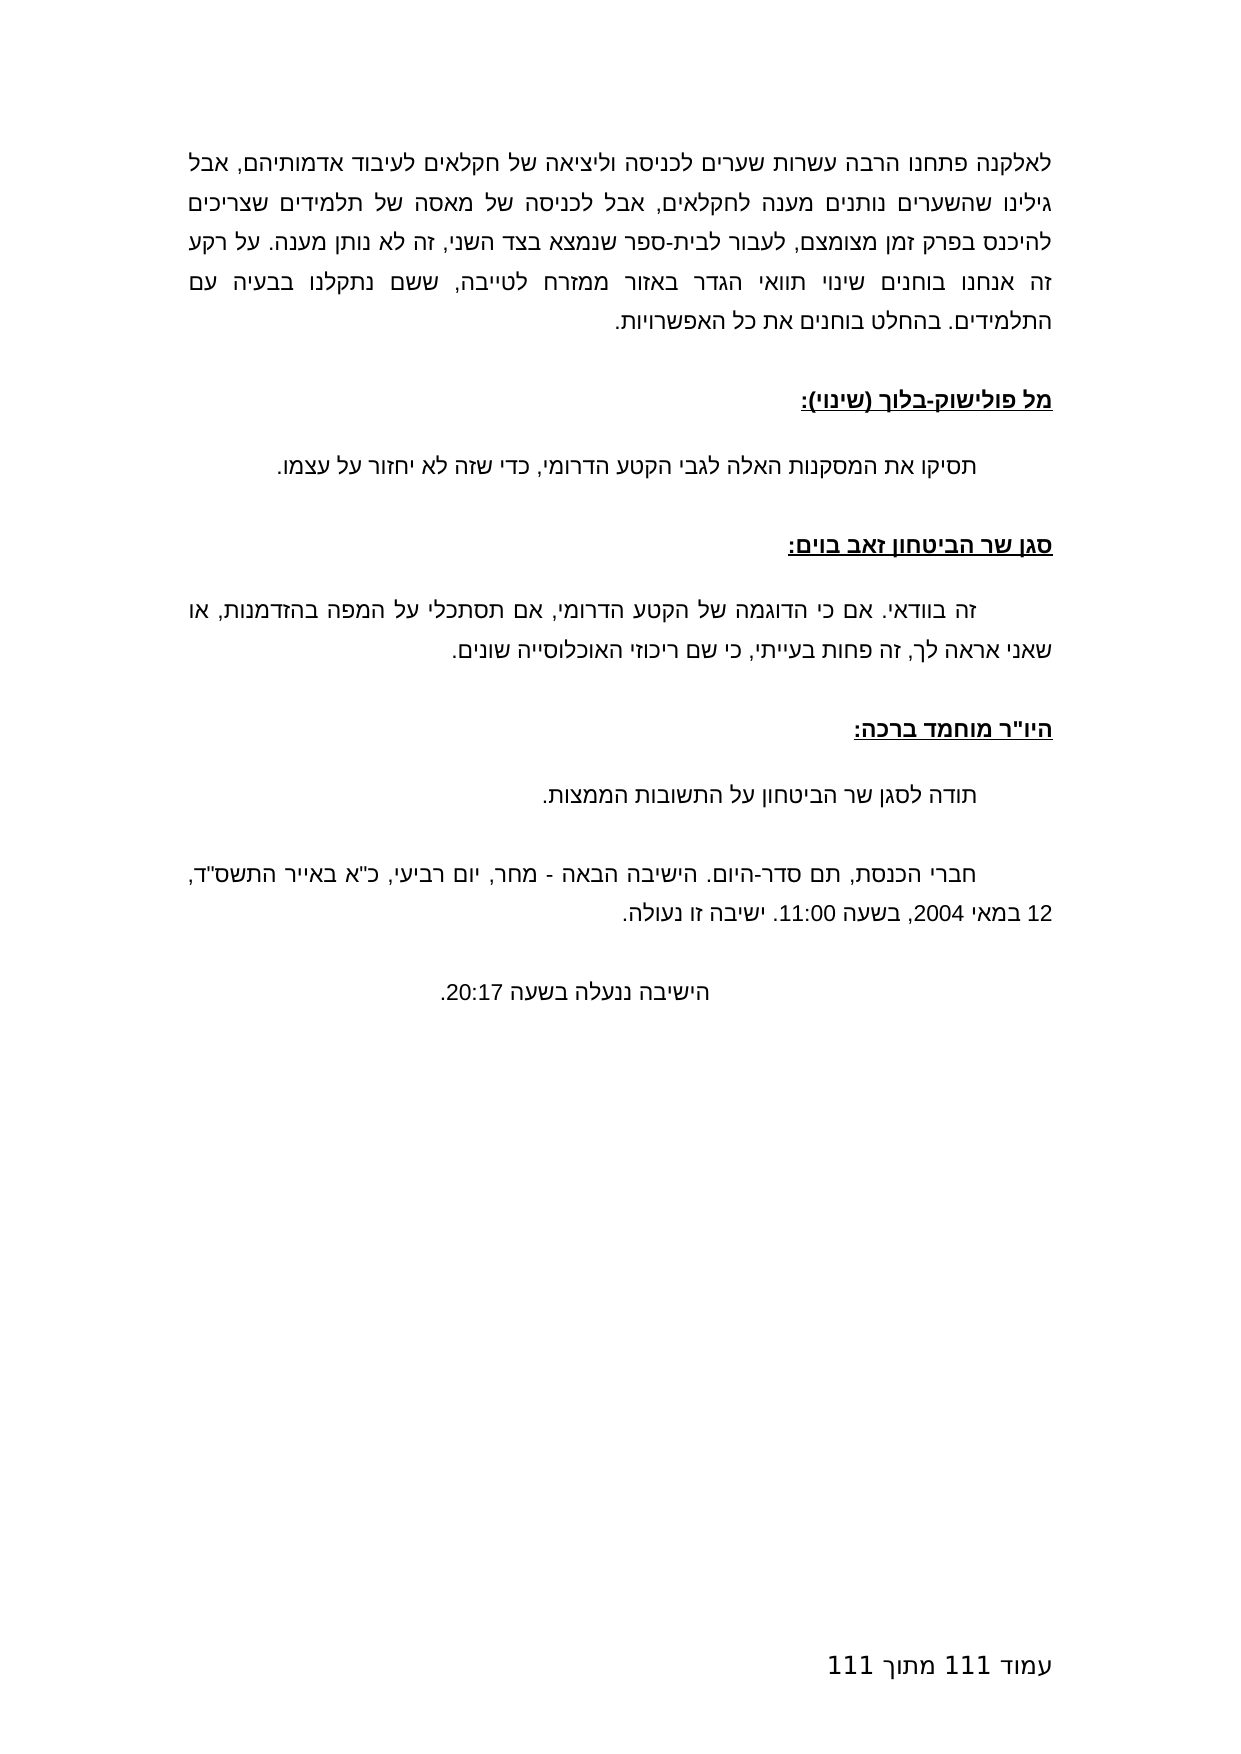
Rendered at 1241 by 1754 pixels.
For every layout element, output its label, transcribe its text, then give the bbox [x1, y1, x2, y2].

text זה בוודאי. אם כי הדוגמה של הקטע הדרומי, אם תסתכלי על המפה בהזדמנות, או שאני אראה לך, זה פחות בעייתי, כי שם ריכוזי האוכלוסייה שונים. [187, 597, 1053, 663]
text תודה לסגן שר הביטחון על התשובות הממצות. [187, 782, 1053, 808]
text היו"ר מוחמד ברכה: [187, 716, 1053, 742]
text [187, 150, 1053, 334]
text תסיקו את המסקנות האלה לגבי הקטע הדרומי, כדי שזה לא יחזור על עצמו. [187, 453, 1053, 479]
text מל פולישוק-בלוך (שינוי): [187, 387, 1053, 413]
text חברי הכנסת, תם סדר-היום. הישיבה הבאה - מחר, יום רביעי, כ"א באייר התשס"ד, 12 במאי 2004, בשעה 11:00. ישיבה זו נעולה. [187, 861, 1053, 927]
text סגן שר הביטחון זאב בוים: [187, 532, 1053, 558]
text הישיבה ננעלה בשעה 20:17. [187, 979, 1053, 1006]
